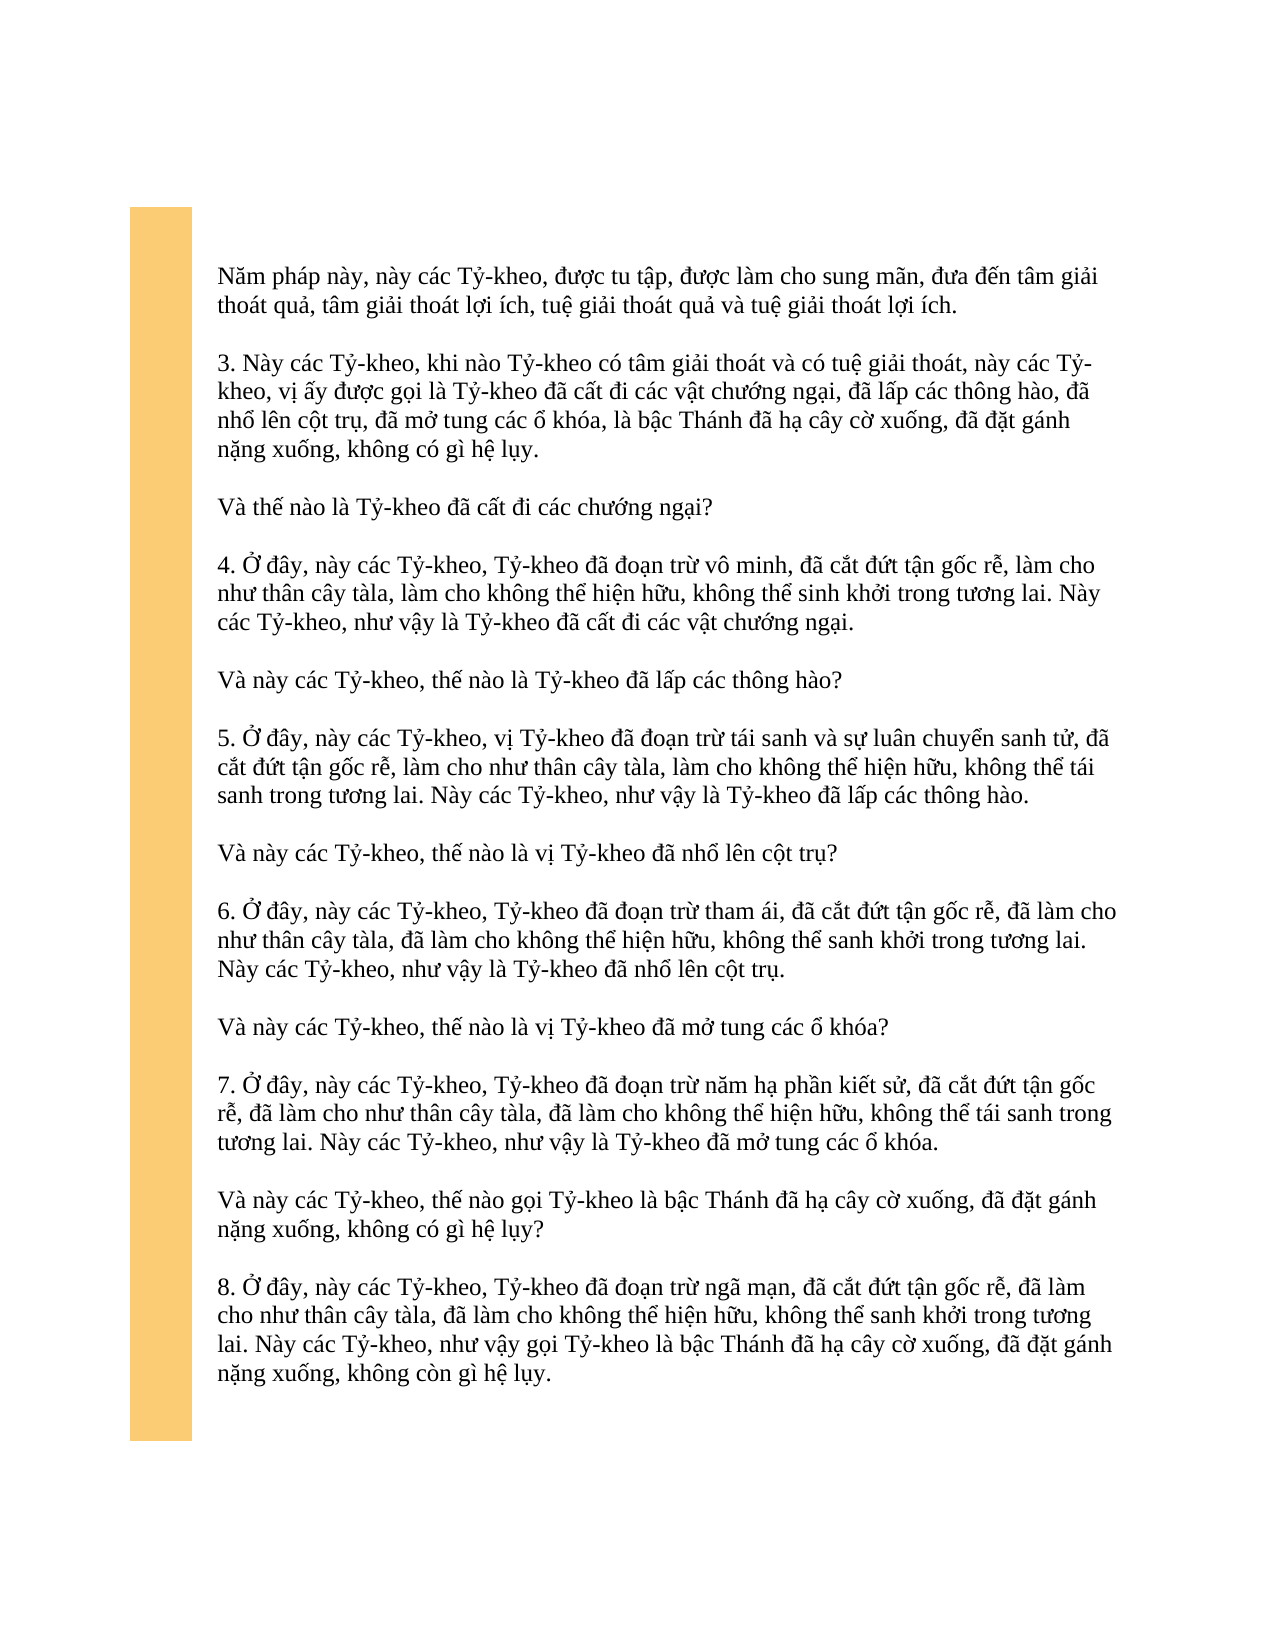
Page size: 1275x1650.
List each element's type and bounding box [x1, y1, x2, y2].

table_header [130, 207, 192, 1441]
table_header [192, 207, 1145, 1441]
